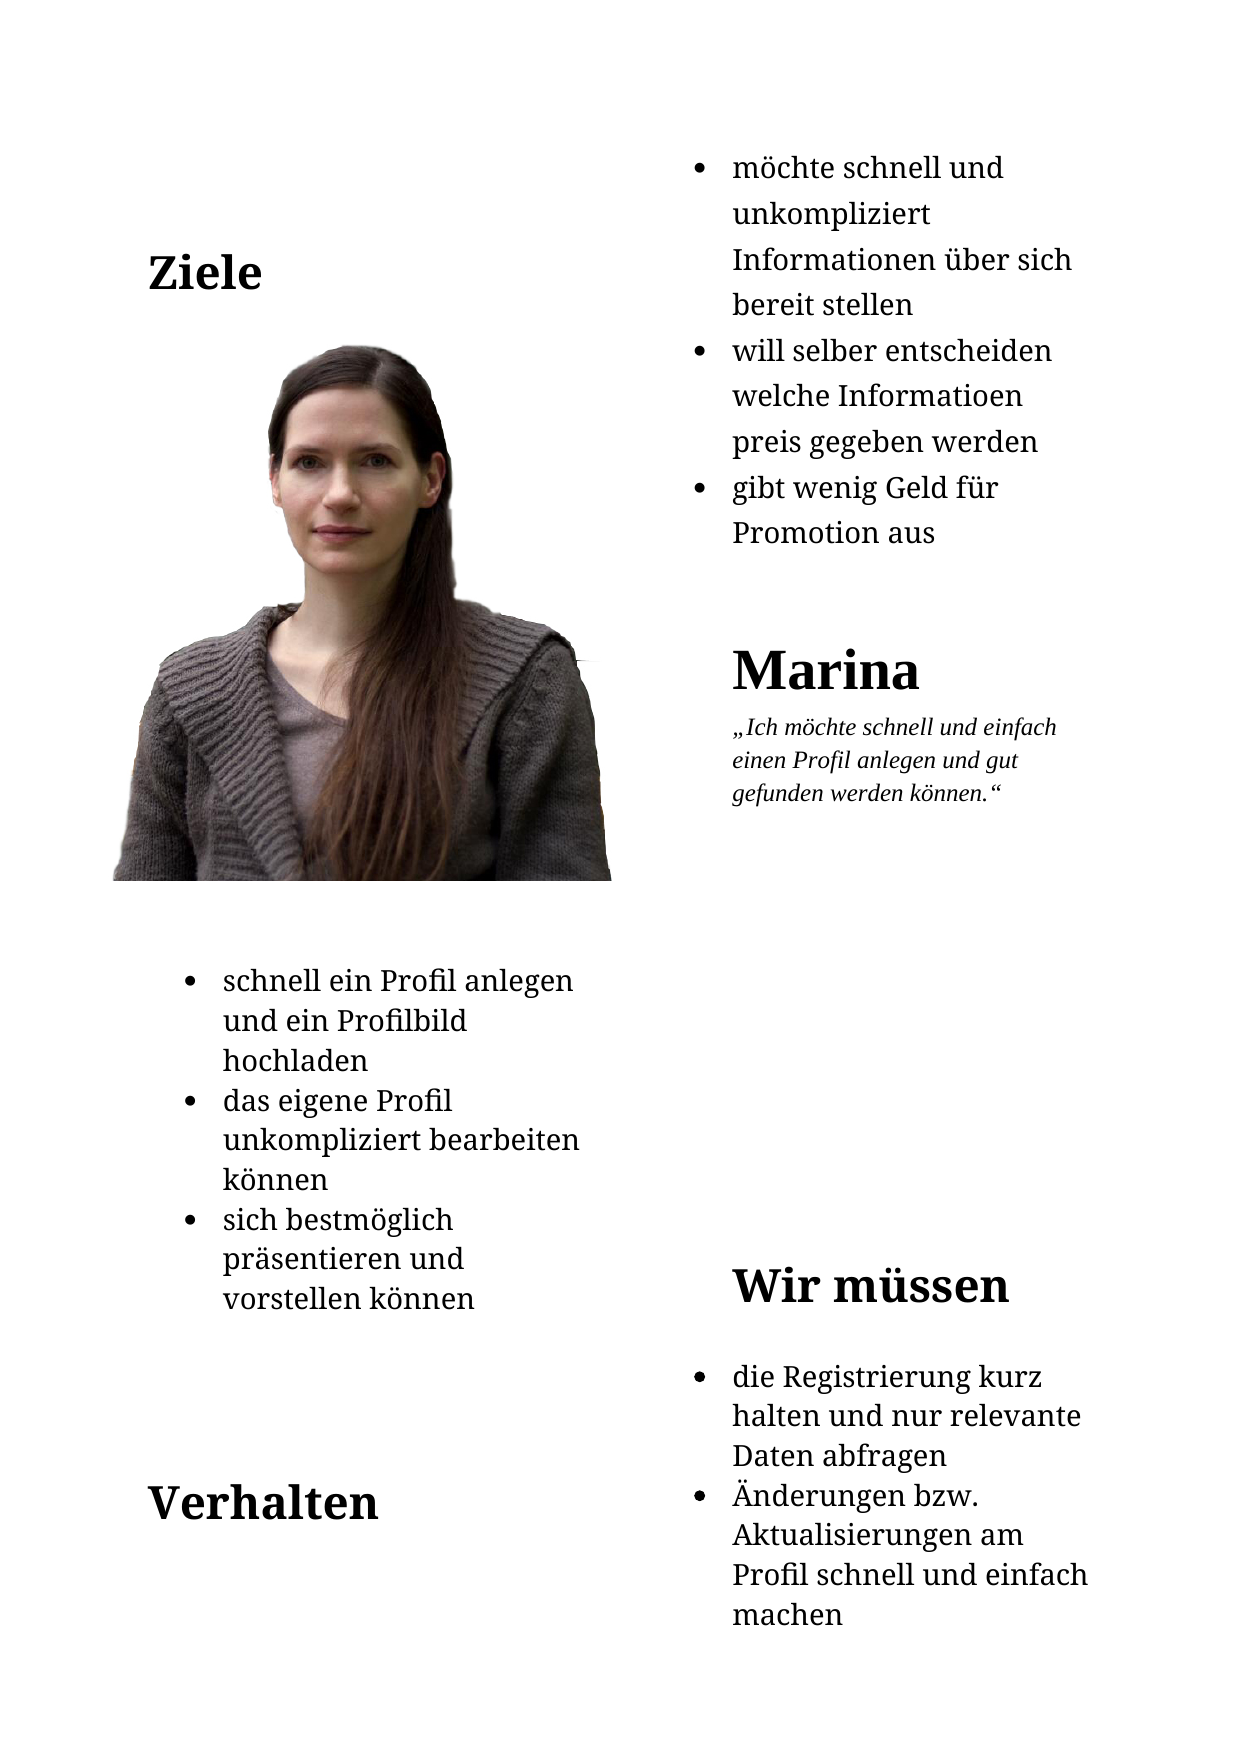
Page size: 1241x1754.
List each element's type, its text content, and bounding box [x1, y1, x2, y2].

list will selber entscheiden welche Informatioen preis gegeben werden [694, 330, 1093, 461]
text Ziele [148, 240, 583, 302]
list schnell ein Profil anlegen und ein Profilbild hochladen [185, 881, 583, 1080]
list das eigene Profil unkompliziert bearbeiten können [185, 1080, 583, 1199]
list Wir müssen [732, 1254, 1093, 1316]
list Änderungen bzw. Aktualisierungen am Profil schnell und einfach machen [694, 1475, 1093, 1634]
list sich bestmöglich präsentieren und vorstellen können [185, 1199, 583, 1318]
list die Registrierung kurz halten und nur relevante Daten abfragen [694, 1356, 1093, 1475]
picture [99, 330, 613, 881]
list gibt wenig Geld für Promotion aus [694, 467, 1093, 552]
list „Ich möchte schnell und einfach einen Profil anlegen und gut gefunden werden können.“ [732, 712, 1093, 807]
list möchte schnell und unkompliziert Informationen über sich bereit stellen [694, 148, 1093, 324]
list Marina [732, 635, 1093, 702]
text Verhalten [148, 1471, 583, 1533]
